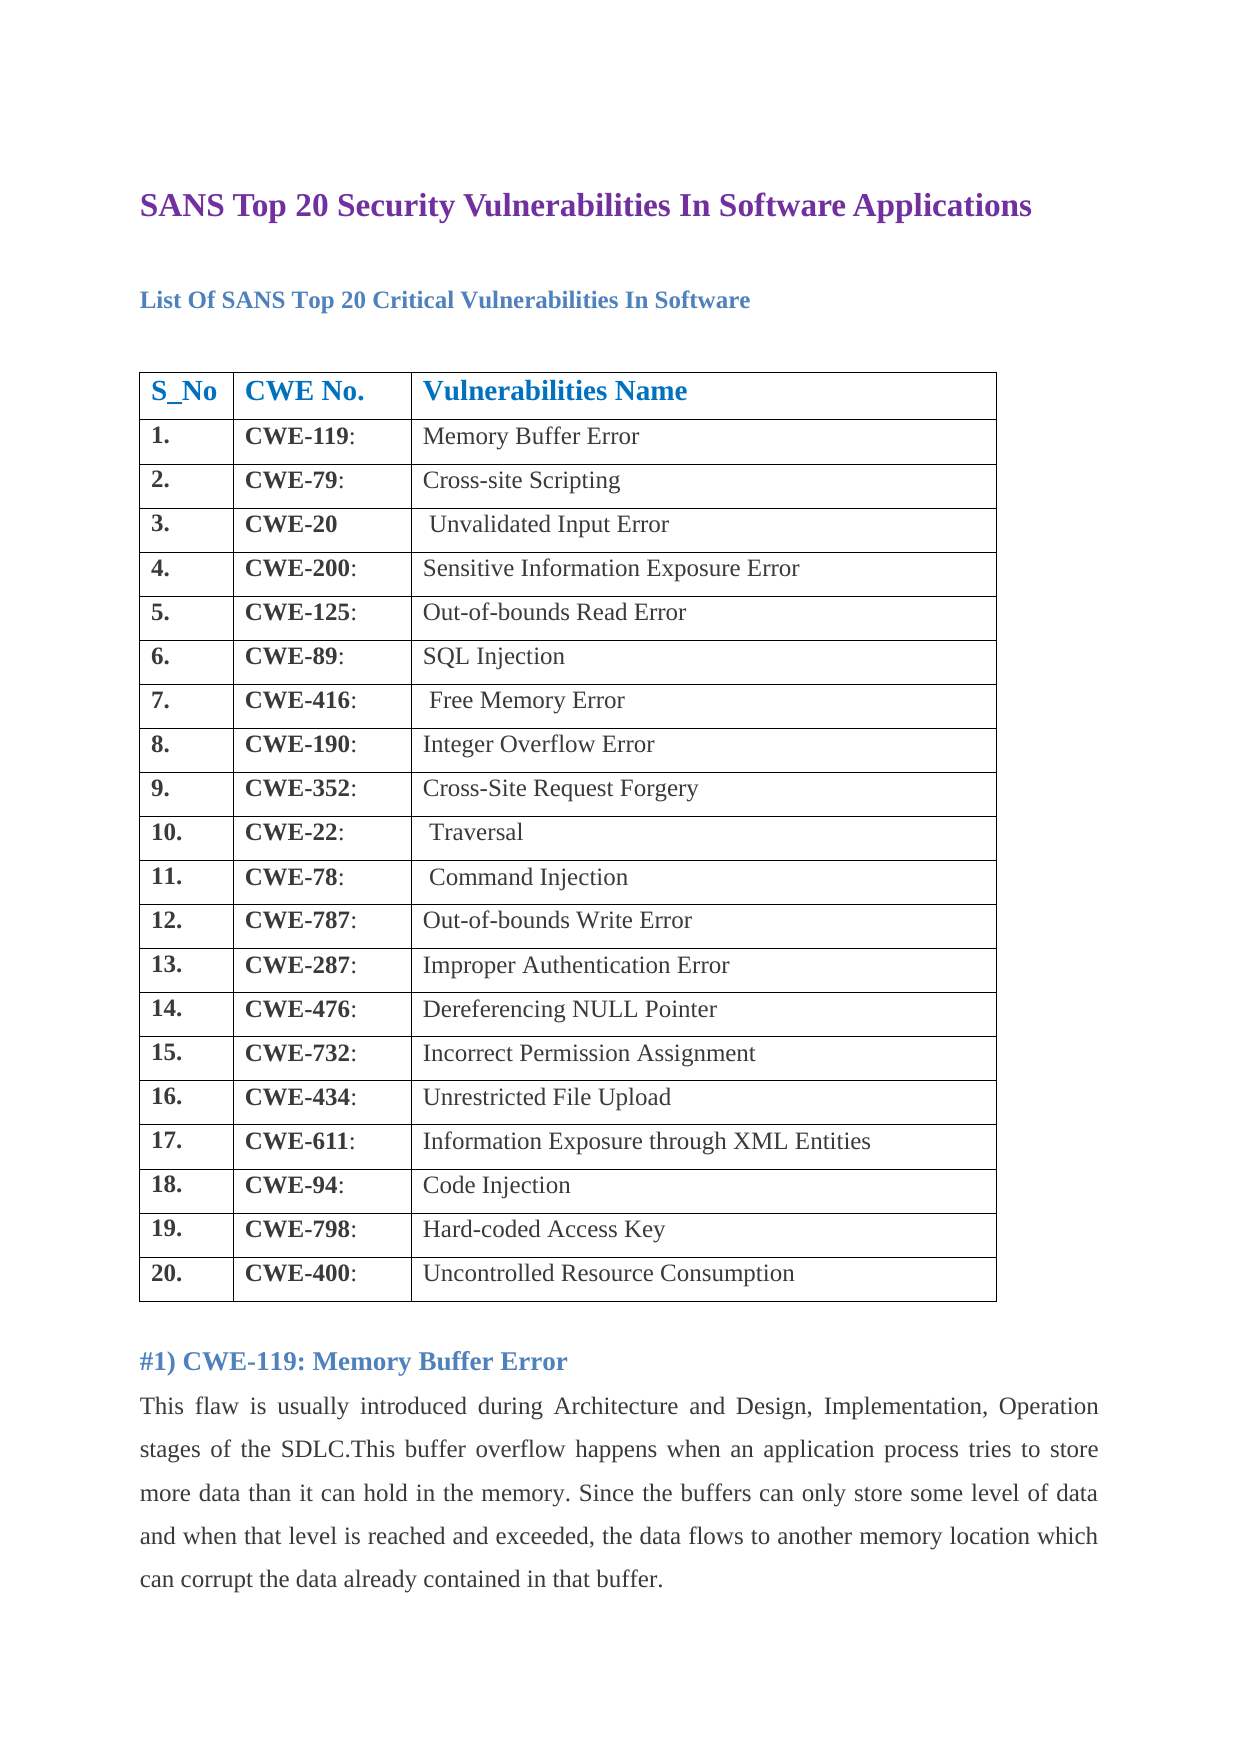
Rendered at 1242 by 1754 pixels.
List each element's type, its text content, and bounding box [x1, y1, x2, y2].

table_cell Unrestricted File Upload [412, 1081, 996, 1124]
table_cell [140, 905, 233, 948]
table_cell Sensitive Information Exposure Error [412, 553, 996, 596]
table_cell CWE-400: [234, 1258, 411, 1301]
table_cell CWE-787: [234, 905, 411, 948]
table_header Vulnerabilities Name [412, 373, 996, 419]
table_cell CWE-611: [234, 1125, 411, 1168]
table_cell [140, 729, 233, 772]
table_header CWE No. [234, 373, 411, 419]
table_cell Code Injection [412, 1170, 996, 1212]
table_cell CWE-89: [234, 641, 411, 684]
text List Of SANS Top 20 Critical Vulnerabilities In Software [139, 285, 1100, 314]
table_cell [140, 1258, 233, 1301]
table_cell Cross-site Scripting [412, 465, 996, 507]
table_cell CWE-200: [234, 553, 411, 596]
table_cell [140, 685, 233, 728]
table_cell CWE-94: [234, 1170, 411, 1212]
table_cell CWE-352: [234, 773, 411, 816]
table_header S_No [140, 373, 233, 419]
table_cell [140, 641, 233, 684]
table_cell Uncontrolled Resource Consumption [412, 1258, 996, 1301]
table_cell CWE-22: [234, 817, 411, 860]
table_cell SQL Injection [412, 641, 996, 684]
table_cell Improper Authentication Error [412, 949, 996, 992]
table_cell [140, 465, 233, 507]
table_cell [140, 817, 233, 860]
table_cell CWE-476: [234, 993, 411, 1036]
table_cell Free Memory Error [412, 685, 996, 728]
table_cell Unvalidated Input Error [412, 509, 996, 552]
table_cell Information Exposure through XML Entities [412, 1125, 996, 1168]
table_cell [140, 1170, 233, 1212]
table_cell [140, 949, 233, 992]
table_cell CWE-125: [234, 597, 411, 640]
table_cell CWE-79: [234, 465, 411, 507]
table_cell [140, 553, 233, 596]
table_cell [140, 1037, 233, 1080]
table_cell CWE-20 [234, 509, 411, 552]
table_cell Out-of-bounds Read Error [412, 597, 996, 640]
table_cell CWE-190: [234, 729, 411, 772]
table_cell [140, 597, 233, 640]
text SANS Top 20 Security Vulnerabilities In Software Applications [139, 185, 1100, 223]
table_cell CWE-732: [234, 1037, 411, 1080]
table_cell CWE-416: [234, 685, 411, 728]
table_cell Integer Overflow Error [412, 729, 996, 772]
table_cell [140, 861, 233, 904]
table_cell [140, 1214, 233, 1257]
text This flaw is usually introduced during Architecture and Design, Implementation, Operation stages of the SDLC.This buffer overflow happens when an application process tries to store more data than it can hold in the memory. Since the buffers can only store some level of data and when that level is reached and exceeded, the data flows to another memory location which can corrupt the data already contained in that buffer. [139, 1391, 1100, 1593]
table_cell Dereferencing NULL Pointer [412, 993, 996, 1036]
table_cell Incorrect Permission Assignment [412, 1037, 996, 1080]
table_cell [140, 1081, 233, 1124]
table_cell CWE-434: [234, 1081, 411, 1124]
table_cell [140, 773, 233, 816]
table_cell [140, 993, 233, 1036]
table_cell CWE-287: [234, 949, 411, 992]
text #1) CWE-119: Memory Buffer Error [139, 1345, 1100, 1376]
table_cell Out-of-bounds Write Error [412, 905, 996, 948]
table_cell CWE-798: [234, 1214, 411, 1257]
table_cell Memory Buffer Error [412, 420, 996, 463]
table_cell [140, 1125, 233, 1168]
table_cell Hard-coded Access Key [412, 1214, 996, 1257]
table_cell CWE-78: [234, 861, 411, 904]
table_cell Command Injection [412, 861, 996, 904]
table_cell Traversal [412, 817, 996, 860]
table_cell CWE-119: [234, 420, 411, 463]
table_cell [140, 509, 233, 552]
table_cell Cross-Site Request Forgery [412, 773, 996, 816]
table_cell [140, 420, 233, 463]
